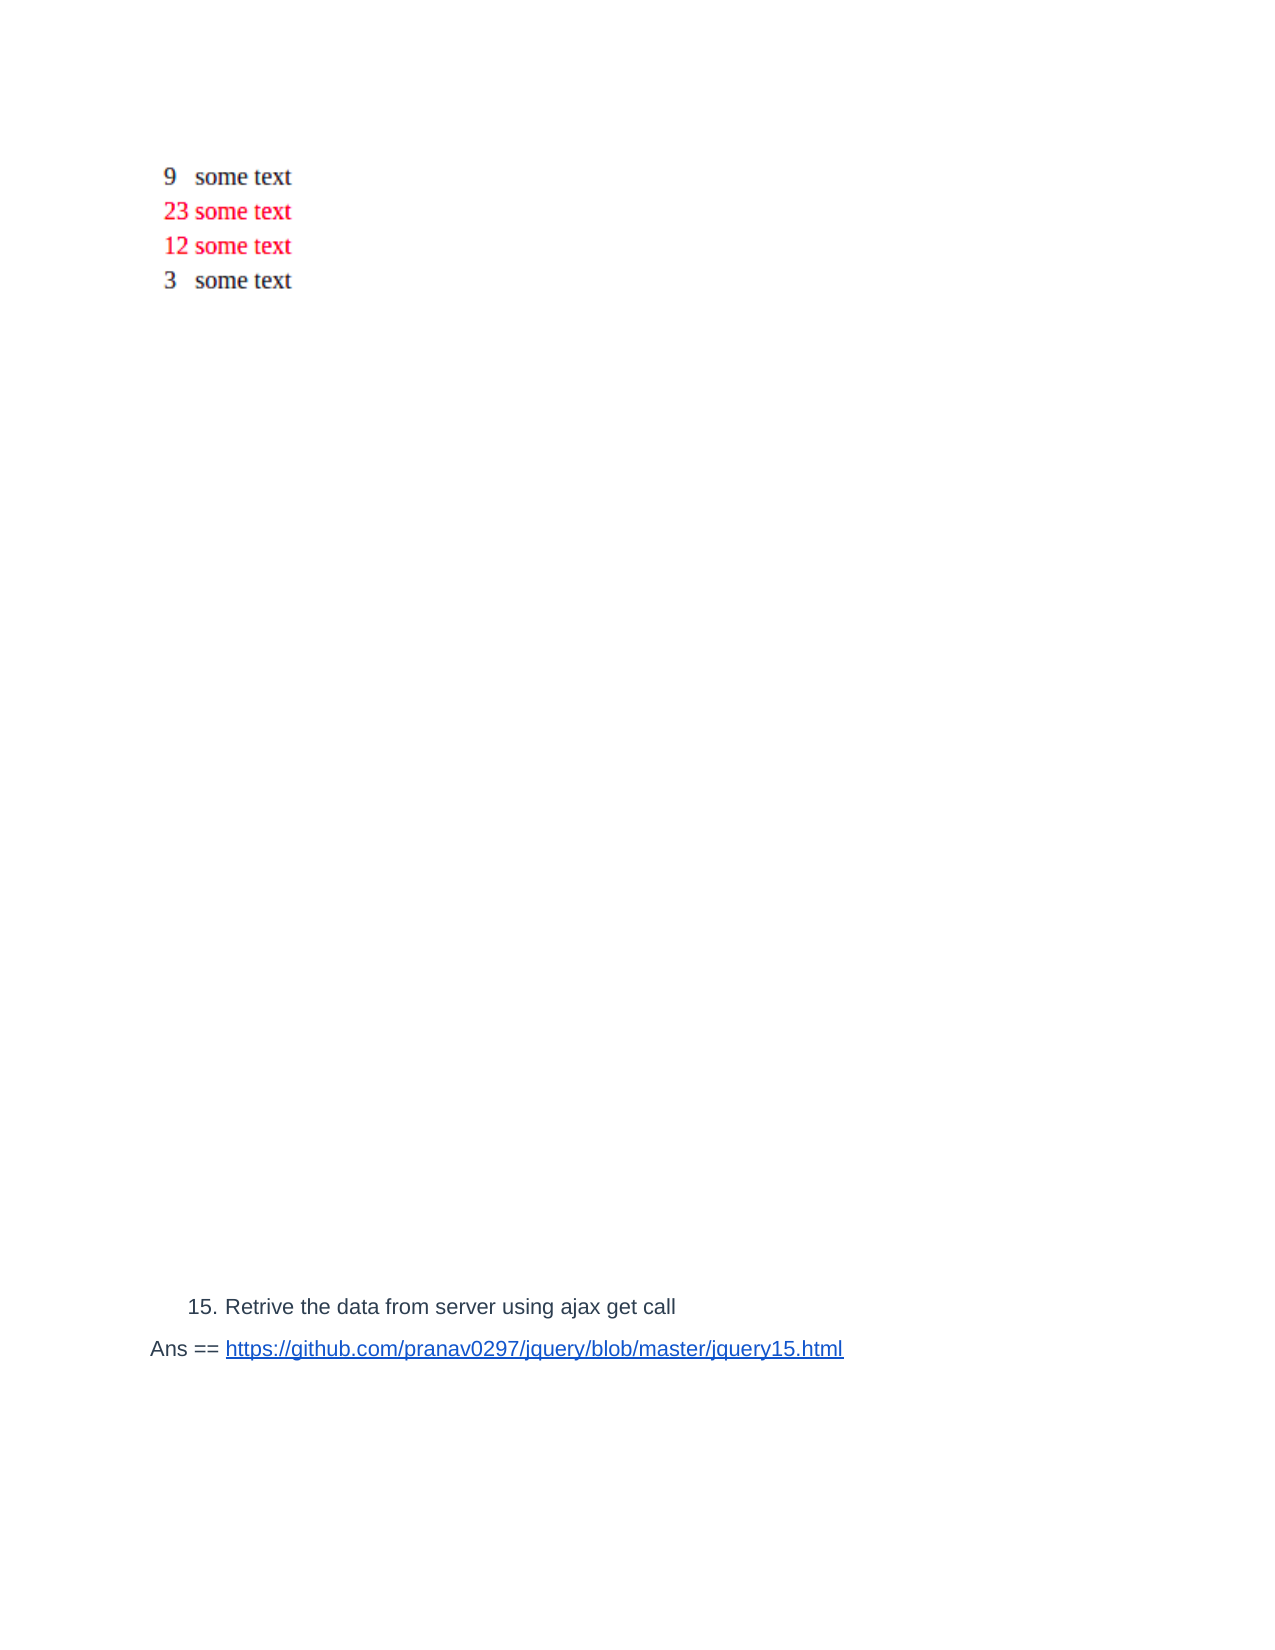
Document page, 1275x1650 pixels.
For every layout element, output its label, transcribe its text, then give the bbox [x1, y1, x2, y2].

picture [150, 150, 572, 482]
list Retrive the data from server using ajax get call [187, 1293, 1125, 1319]
text Ans == https://github.com/pranav0297/jquery/blob/master/jquery15.html [150, 1335, 1125, 1361]
